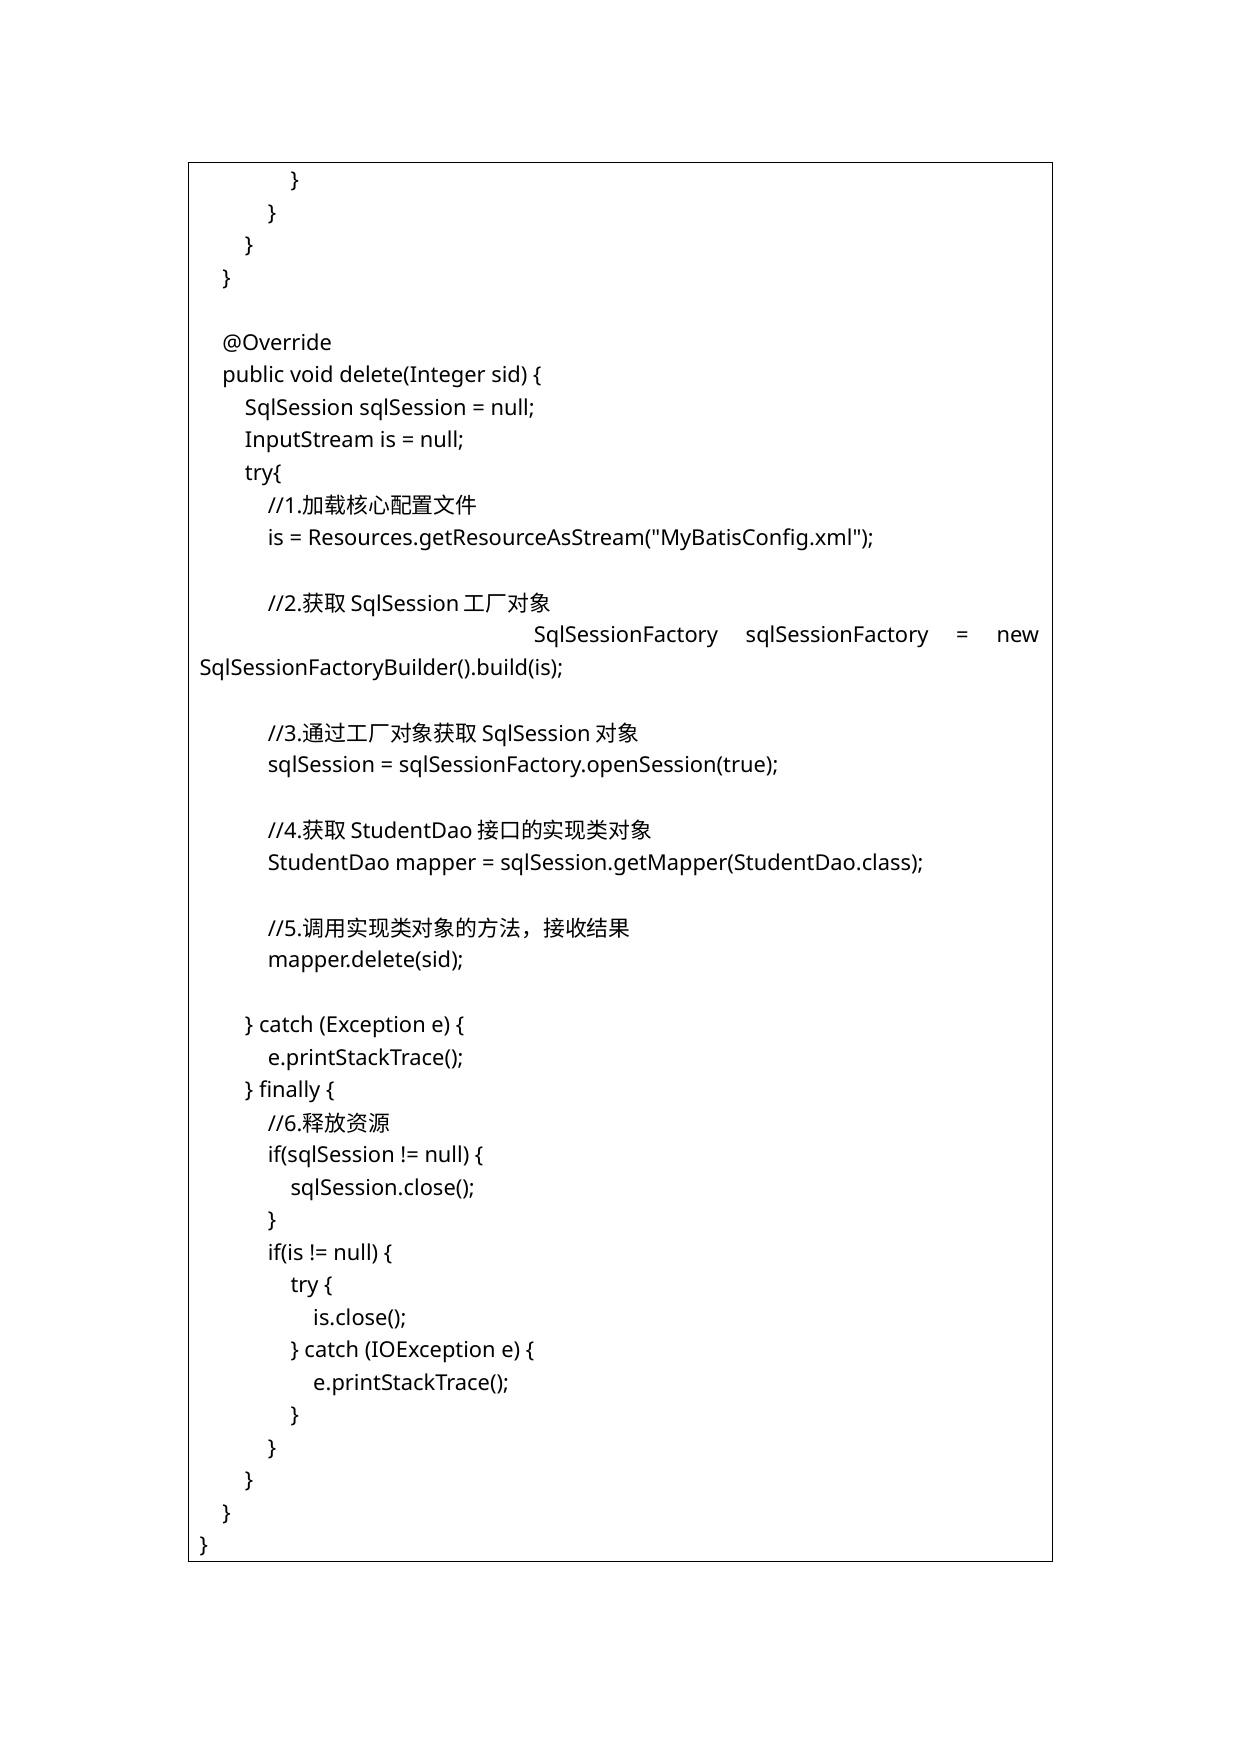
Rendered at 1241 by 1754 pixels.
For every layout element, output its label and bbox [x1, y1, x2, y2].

table_header [189, 163, 1052, 1561]
